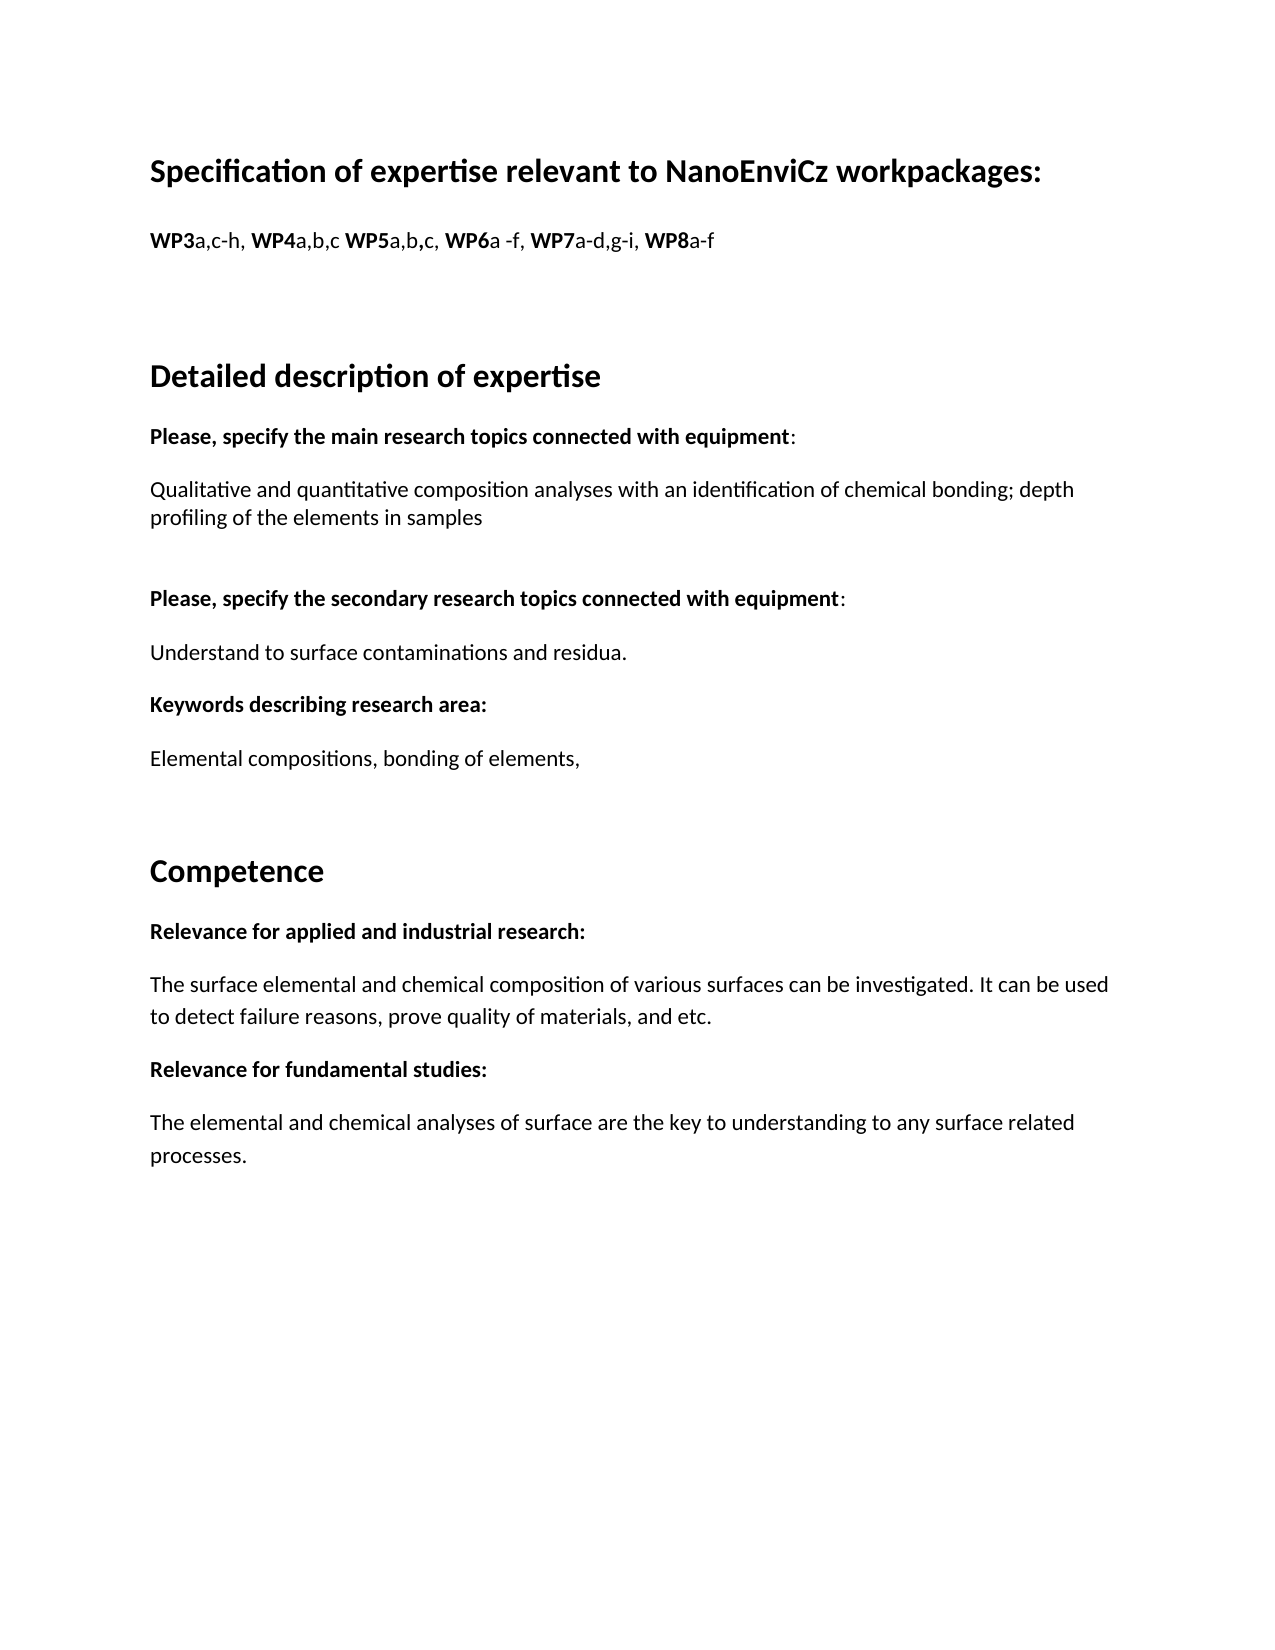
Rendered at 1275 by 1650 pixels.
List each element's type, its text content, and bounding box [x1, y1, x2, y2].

text Relevance for fundamental studies: [150, 1056, 1125, 1083]
text Elemental compositions, bonding of elements, [150, 744, 1125, 772]
text Relevance for applied and industrial research: [150, 917, 1125, 945]
text Please, specify the secondary research topics connected with equipment: [150, 584, 1125, 613]
text Detailed description of expertise [150, 355, 1125, 396]
text Specification of expertise relevant to NanoEnviCz workpackages: [150, 150, 1125, 191]
text Competence [150, 850, 1125, 890]
text The surface elemental and chemical composition of various surfaces can be investigated. It can be used to detect failure reasons, prove quality of materials, and etc. [150, 970, 1125, 1031]
text Keywords describing research area: [150, 691, 1125, 719]
text The elemental and chemical analyses of surface are the key to understanding to any surface related processes. [150, 1108, 1125, 1169]
text Qualitative and quantitative composition analyses with an identification of chemical bonding; depth profiling of the elements in samples [150, 476, 1125, 532]
text Please, specify the main research topics connected with equipment: [150, 422, 1125, 451]
text Understand to surface contaminations and residua. [150, 638, 1125, 666]
text WP3a,c-h, WP4a,b,c WP5a,b,c, WP6a -f, WP7a-d,g-i, WP8a-f [150, 226, 1125, 254]
